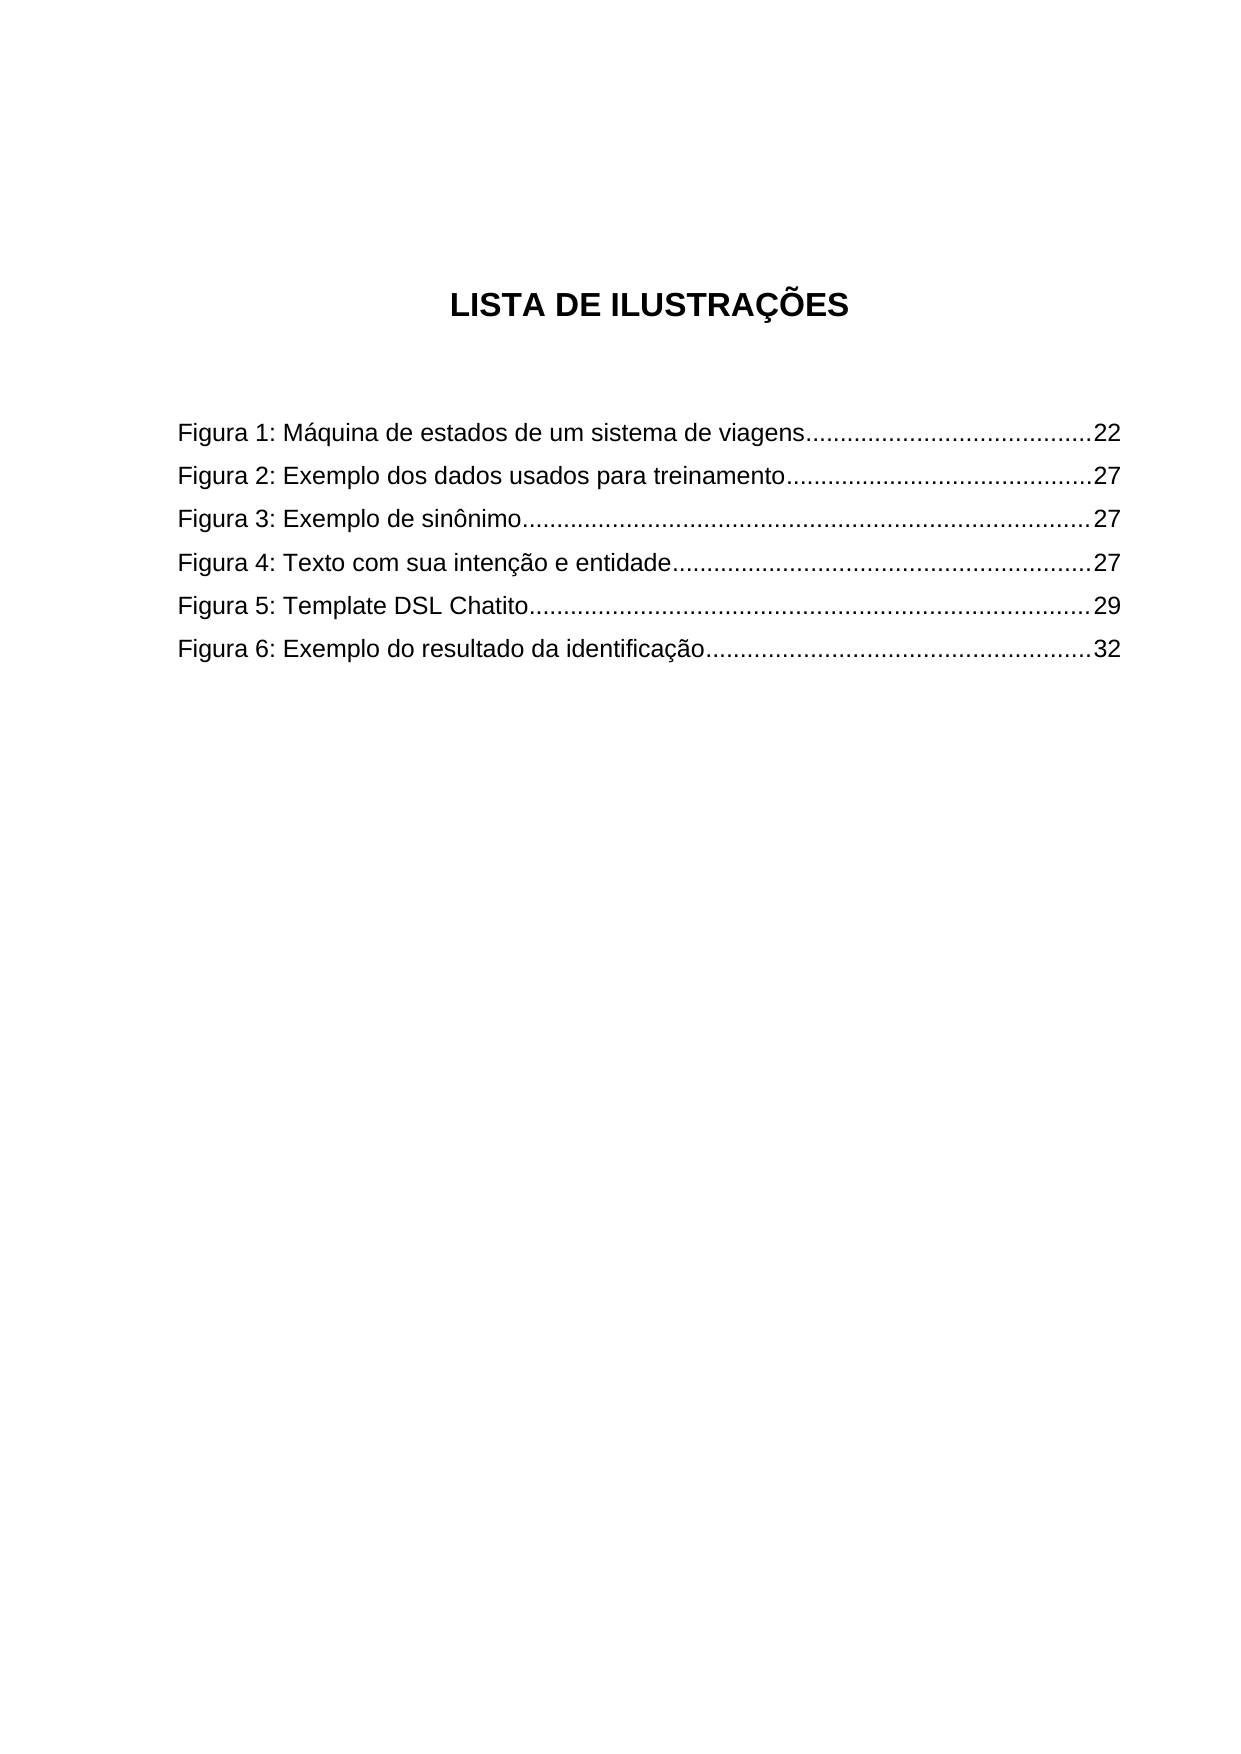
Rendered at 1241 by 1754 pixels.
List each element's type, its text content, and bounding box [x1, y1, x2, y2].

text Figura 5: Template DSL Chatito 29 [177, 591, 1122, 619]
text LISTA DE ILUSTRAÇÕES [177, 286, 1122, 324]
text Figura 4: Texto com sua intenção e entidade 27 [177, 547, 1122, 576]
text Figura 1: Máquina de estados de um sistema de viagens 22 [177, 418, 1122, 447]
text Figura 2: Exemplo dos dados usados para treinamento 27 [177, 461, 1122, 490]
text Figura 6: Exemplo do resultado da identificação 32 [177, 634, 1122, 662]
text Figura 3: Exemplo de sinônimo 27 [177, 504, 1122, 533]
